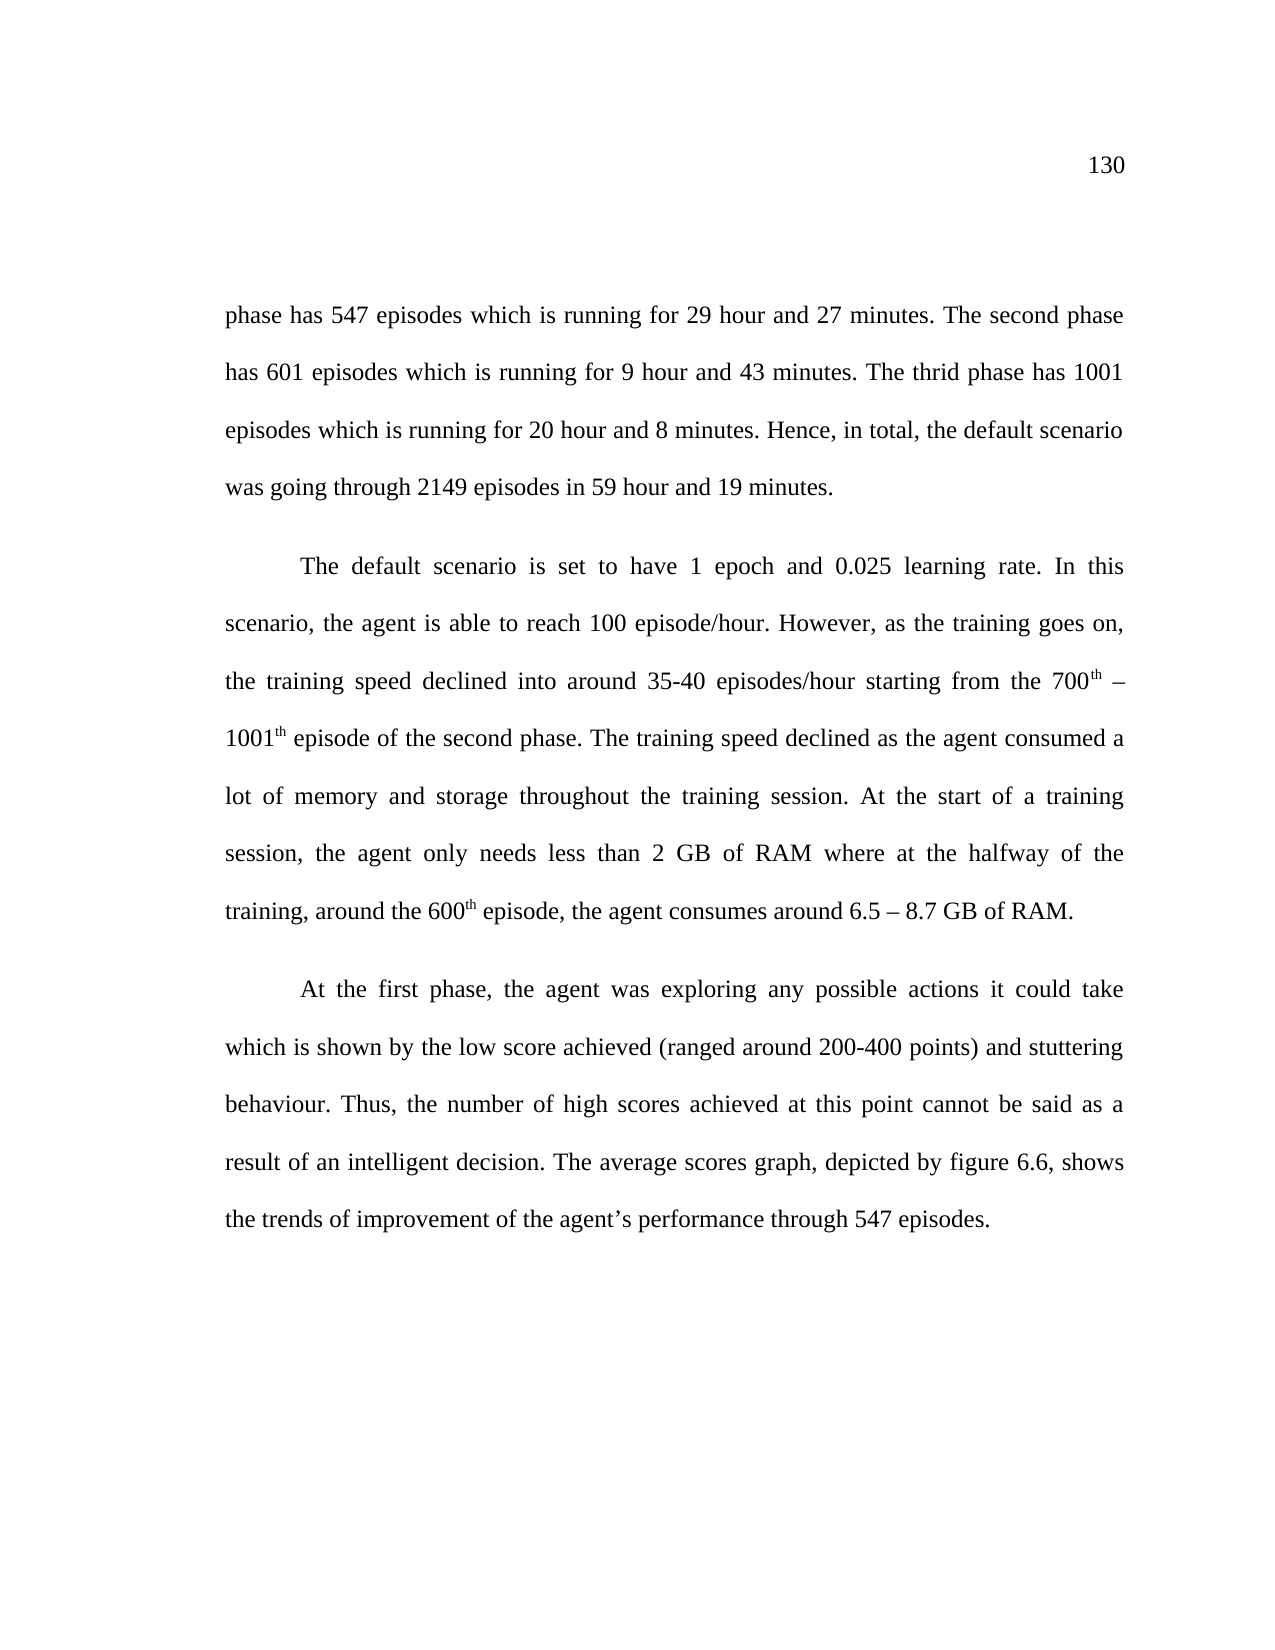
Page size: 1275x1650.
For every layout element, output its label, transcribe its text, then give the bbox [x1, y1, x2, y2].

text At the first phase, the agent was exploring any possible actions it could take which is shown by the low score achieved (ranged around 200-400 points) and stuttering behaviour. Thus, the number of high scores achieved at this point cannot be said as a result of an intelligent decision. The average scores graph, depicted by figure 6.6, shows the trends of improvement of the agent’s performance through 547 episodes. [225, 974, 1125, 1233]
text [225, 300, 1125, 501]
text The default scenario is set to have 1 epoch and 0.025 learning rate. In this scenario, the agent is able to reach 100 episode/hour. However, as the training goes on, the training speed declined into around 35-40 episodes/hour starting from the 700th – 1001th episode of the second phase. The training speed declined as the agent consumed a lot of memory and storage throughout the training session. At the start of a training session, the agent only needs less than 2 GB of RAM where at the halfway of the training, around the 600th episode, the agent consumes around 6.5 – 8.7 GB of RAM. [225, 551, 1125, 924]
